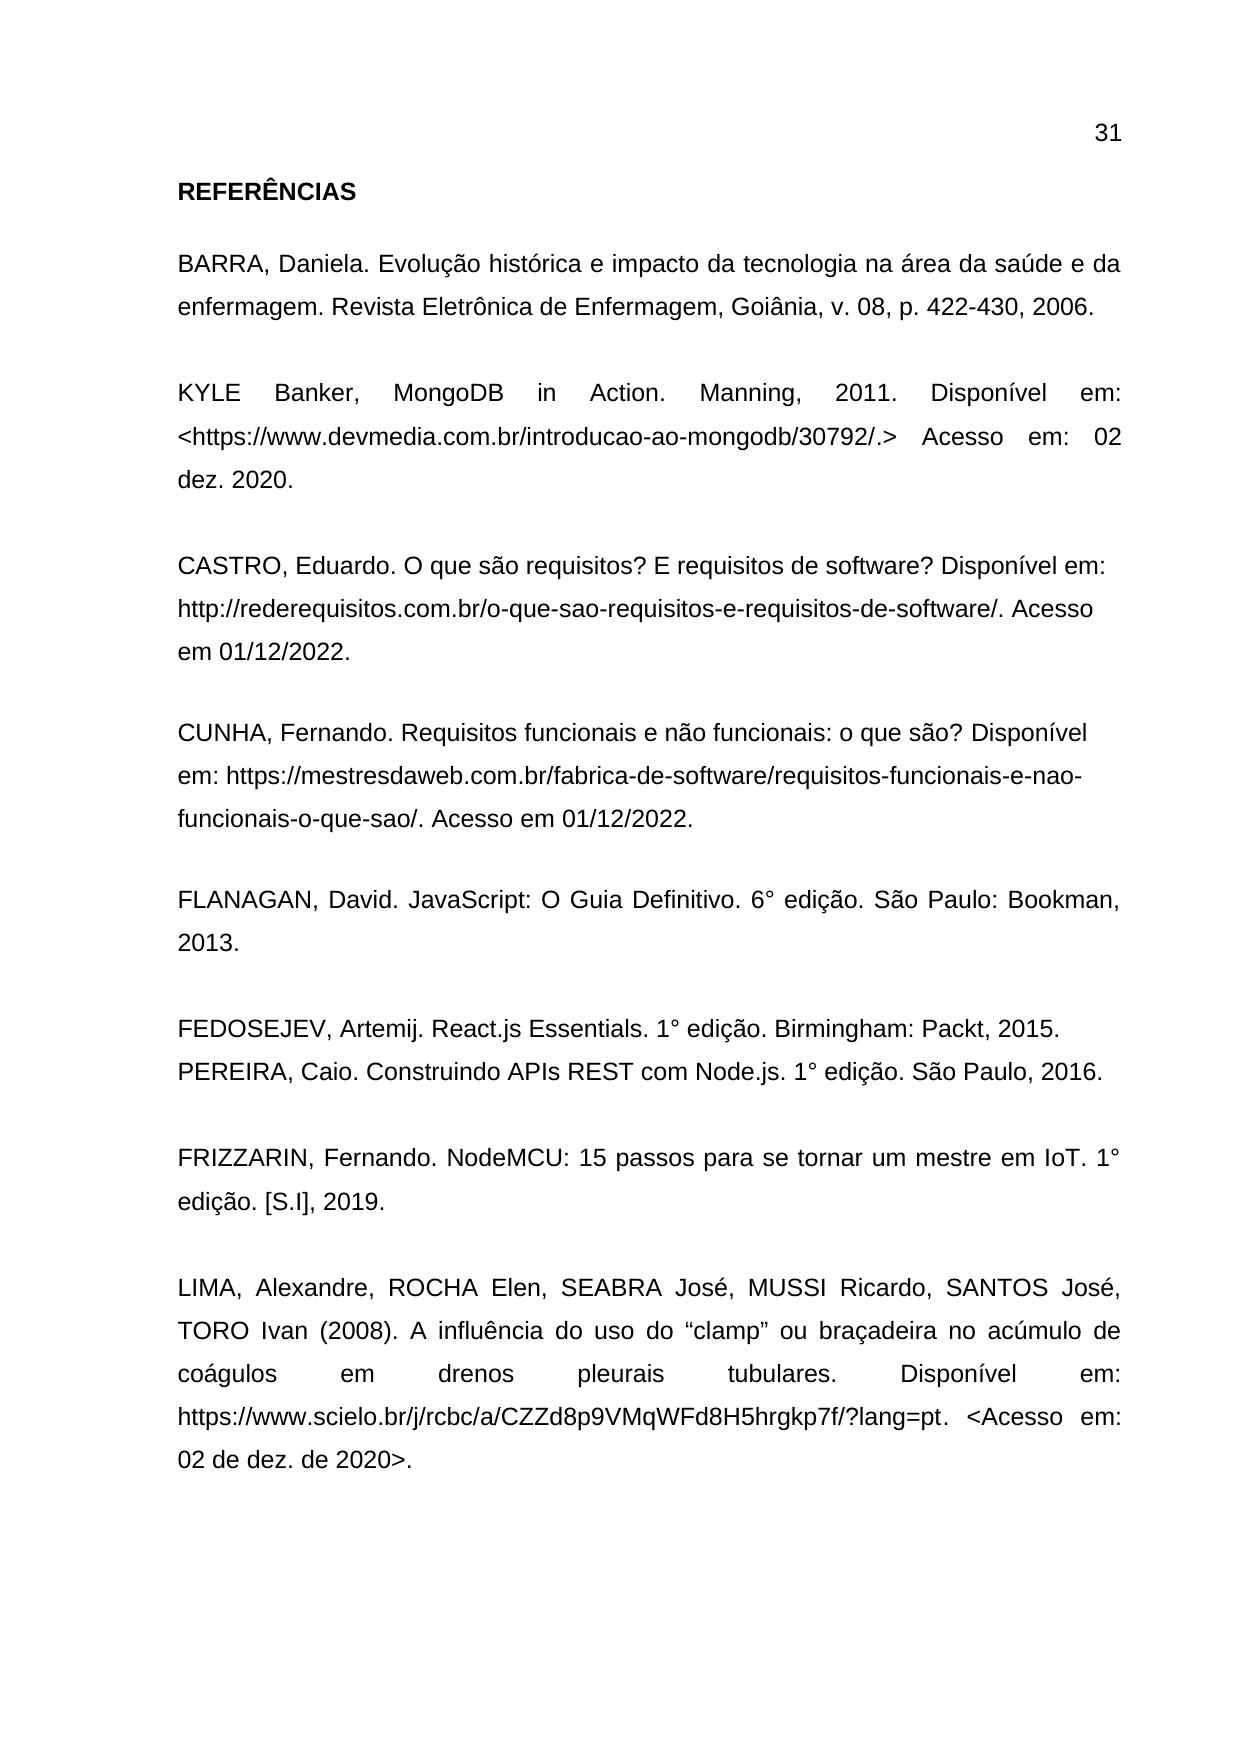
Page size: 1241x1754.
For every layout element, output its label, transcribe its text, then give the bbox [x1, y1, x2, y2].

text PEREIRA, Caio. Construindo APIs REST com Node.js. 1° edição. São Paulo, 2016. [177, 1057, 1122, 1086]
text FEDOSEJEV, Artemij. React.js Essentials. 1° edição. Birmingham: Packt, 2015. [177, 1014, 1122, 1043]
subtitle REFERÊNCIAS [177, 177, 1122, 206]
text CASTRO, Eduardo. O que são requisitos? E requisitos de software? Disponível em: http://rederequisitos.com.br/o-que-sao-requisitos-e-requisitos-de-software/. Acesso em 01/12/2022. [177, 551, 1122, 666]
text FRIZZARIN, Fernando. NodeMCU: 15 passos para se tornar um mestre em IoT. 1° edição. [S.I], 2019. [177, 1143, 1122, 1215]
text KYLE Banker, MongoDB in Action. Manning, 2011. Disponível em: <https://www.devmedia.com.br/introducao-ao-mongodb/30792/.> Acesso em: 02 dez. 2020. [177, 378, 1122, 493]
text FLANAGAN, David. JavaScript: O Guia Definitivo. 6° edição. São Paulo: Bookman, 2013. [177, 885, 1122, 957]
text LIMA, Alexandre, ROCHA Elen, SEABRA José, MUSSI Ricardo, SANTOS José, TORO Ivan (2008). A influência do uso do “clamp” ou braçadeira no acúmulo de coágulos em drenos pleurais tubulares. Disponível em: https://www.scielo.br/j/rcbc/a/CZZd8p9VMqWFd8H5hrgkp7f/?lang=pt. <Acesso em: 02 de dez. de 2020>. [177, 1273, 1122, 1474]
text CUNHA, Fernando. Requisitos funcionais e não funcionais: o que são? Disponível em: https://mestresdaweb.com.br/fabrica-de-software/requisitos-funcionais-e-nao-funcionais-o-que-sao/. Acesso em 01/12/2022. [177, 718, 1122, 833]
text BARRA, Daniela. Evolução histórica e impacto da tecnologia na área da saúde e da enfermagem. Revista Eletrônica de Enfermagem, Goiânia, v. 08, p. 422-430, 2006. [177, 249, 1122, 321]
